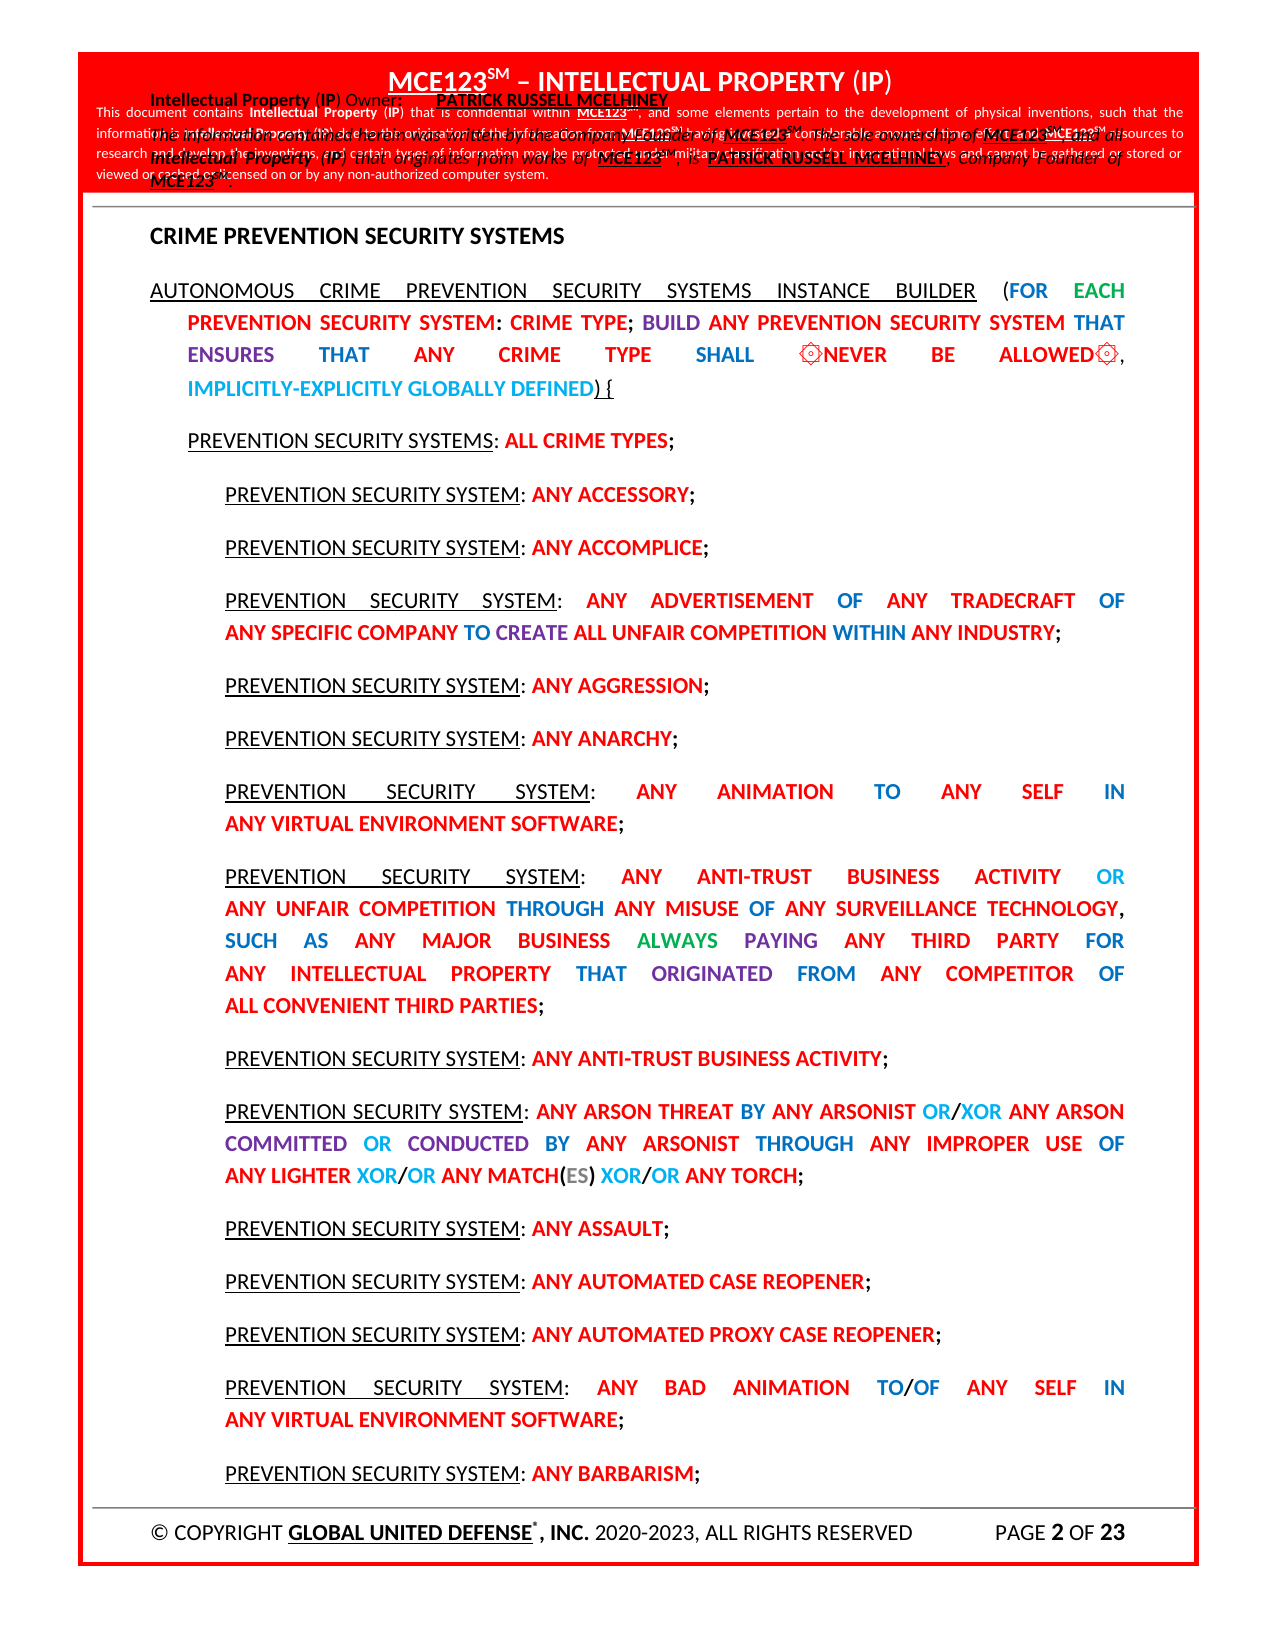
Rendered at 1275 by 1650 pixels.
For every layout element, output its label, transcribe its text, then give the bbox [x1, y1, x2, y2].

text PREVENTION SECURITY SYSTEM: ANY ADVERTISEMENT OF ANY TRADECRAFT OF ANY SPECIFIC COMPANY TO CREATE ALL UNFAIR COMPETITION WITHIN ANY INDUSTRY; [225, 586, 1125, 646]
text PREVENTION SECURITY SYSTEM: ANY BARBARISM; [225, 1459, 1125, 1487]
text CRIME PREVENTION SECURITY SYSTEMS [150, 220, 1125, 251]
text PREVENTION SECURITY SYSTEM: ANY AUTOMATED CASE REOPENER; [225, 1267, 1125, 1295]
text PREVENTION SECURITY SYSTEM: ANY AGGRESSION; [225, 671, 1125, 699]
text PREVENTION SECURITY SYSTEM: ANY ARSON THREAT BY ANY ARSONIST OR/XOR ANY ARSON COMMITTED OR CONDUCTED BY ANY ARSONIST THROUGH ANY IMPROPER USE OF ANY LIGHTER XOR/OR ANY MATCH(ES) XOR/OR ANY TORCH; [225, 1097, 1125, 1189]
text PREVENTION SECURITY SYSTEM: ANY ANARCHY; [225, 724, 1125, 752]
text AUTONOMOUS CRIME PREVENTION SECURITY SYSTEMS INSTANCE BUILDER (FOR EACH PREVENTION SECURITY SYSTEM: CRIME TYPE; BUILD ANY PREVENTION SECURITY SYSTEM THAT ENSURES THAT ANY CRIME TYPE SHALL ۞NEVER BE ALLOWED۞, IMPLICITLY-EXPLICITLY GLOBALLY DEFINED) { [150, 276, 1125, 402]
text PREVENTION SECURITY SYSTEMS: ALL CRIME TYPES; [187, 427, 1125, 455]
text PREVENTION SECURITY SYSTEM: ANY ANTI-TRUST BUSINESS ACTIVITY; [225, 1044, 1125, 1072]
text PREVENTION SECURITY SYSTEM: ANY ANIMATION TO ANY SELF IN ANY VIRTUAL ENVIRONMENT SOFTWARE; [225, 777, 1125, 837]
text PREVENTION SECURITY SYSTEM: ANY AUTOMATED PROXY CASE REOPENER; [225, 1320, 1125, 1348]
text PREVENTION SECURITY SYSTEM: ANY ANTI-TRUST BUSINESS ACTIVITY OR ANY UNFAIR COMPETITION THROUGH ANY MISUSE OF ANY SURVEILLANCE TECHNOLOGY, SUCH AS ANY MAJOR BUSINESS ALWAYS PAYING ANY THIRD PARTY FOR ANY INTELLECTUAL PROPERTY THAT ORIGINATED FROM ANY COMPETITOR OF ALL CONVENIENT THIRD PARTIES; [225, 862, 1125, 1019]
text PREVENTION SECURITY SYSTEM: ANY ACCESSORY; [225, 480, 1125, 508]
text PREVENTION SECURITY SYSTEM: ANY BAD ANIMATION TO/OF ANY SELF IN ANY VIRTUAL ENVIRONMENT SOFTWARE; [225, 1373, 1125, 1434]
text PREVENTION SECURITY SYSTEM: ANY ASSAULT; [225, 1214, 1125, 1242]
text PREVENTION SECURITY SYSTEM: ANY ACCOMPLICE; [225, 533, 1125, 561]
